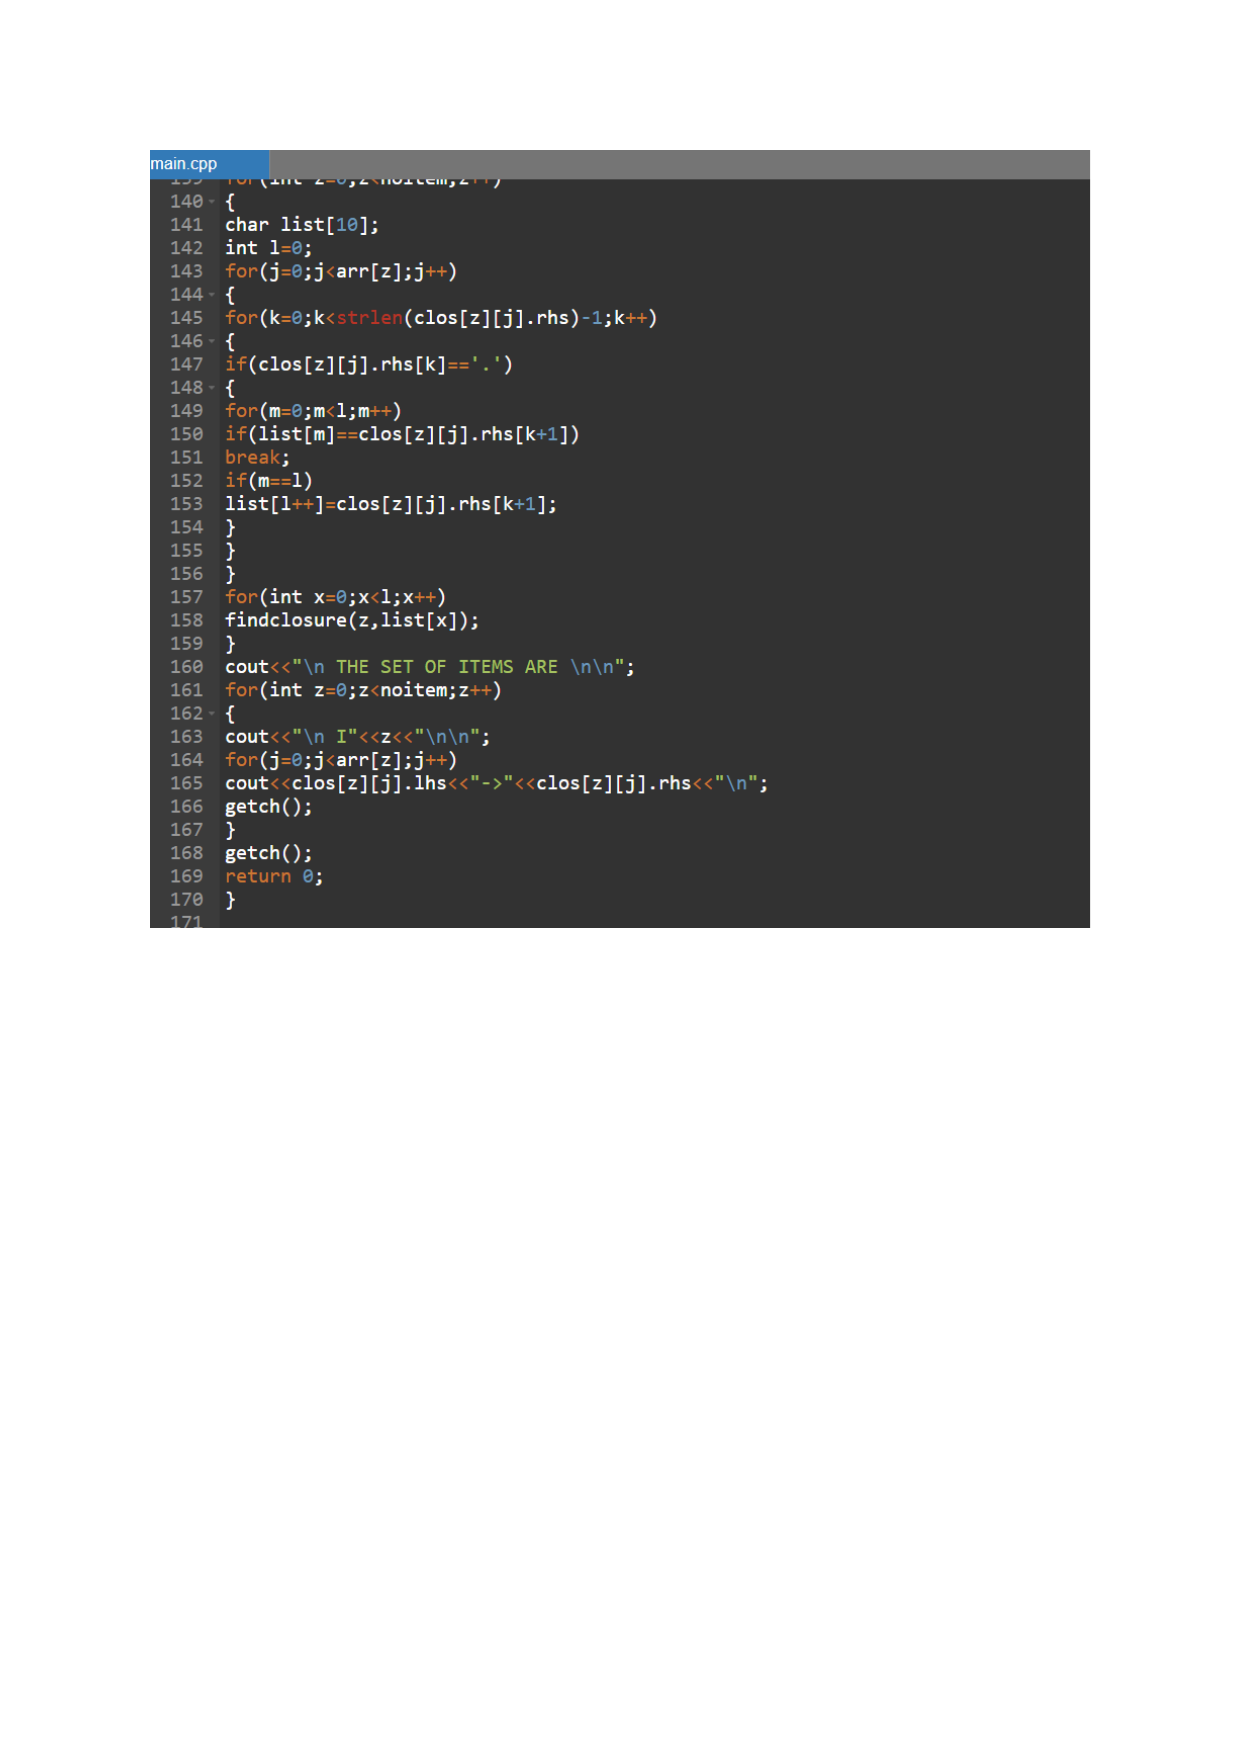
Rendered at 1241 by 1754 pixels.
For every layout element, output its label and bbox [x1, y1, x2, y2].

picture [150, 150, 1091, 928]
